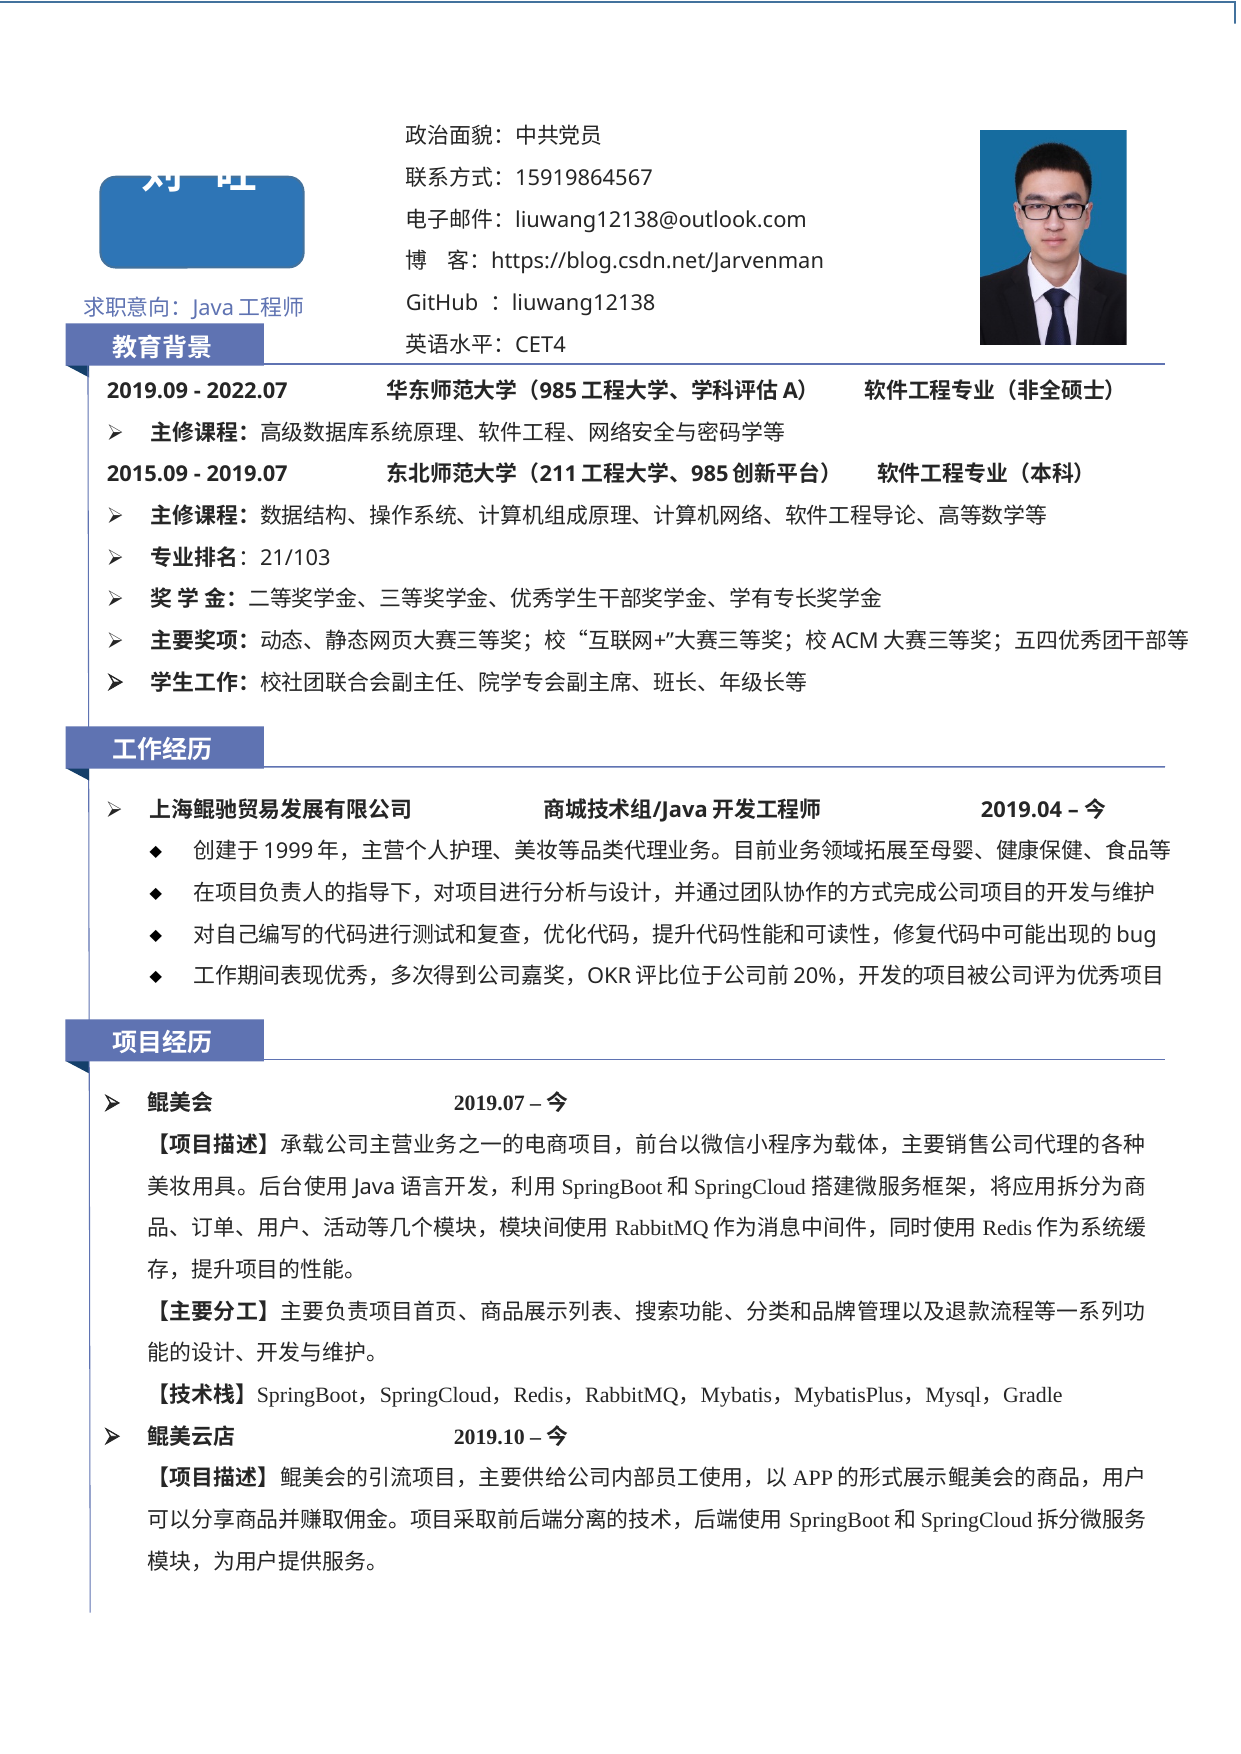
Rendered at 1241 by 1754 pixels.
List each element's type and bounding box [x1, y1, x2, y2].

picture [980, 130, 1127, 345]
